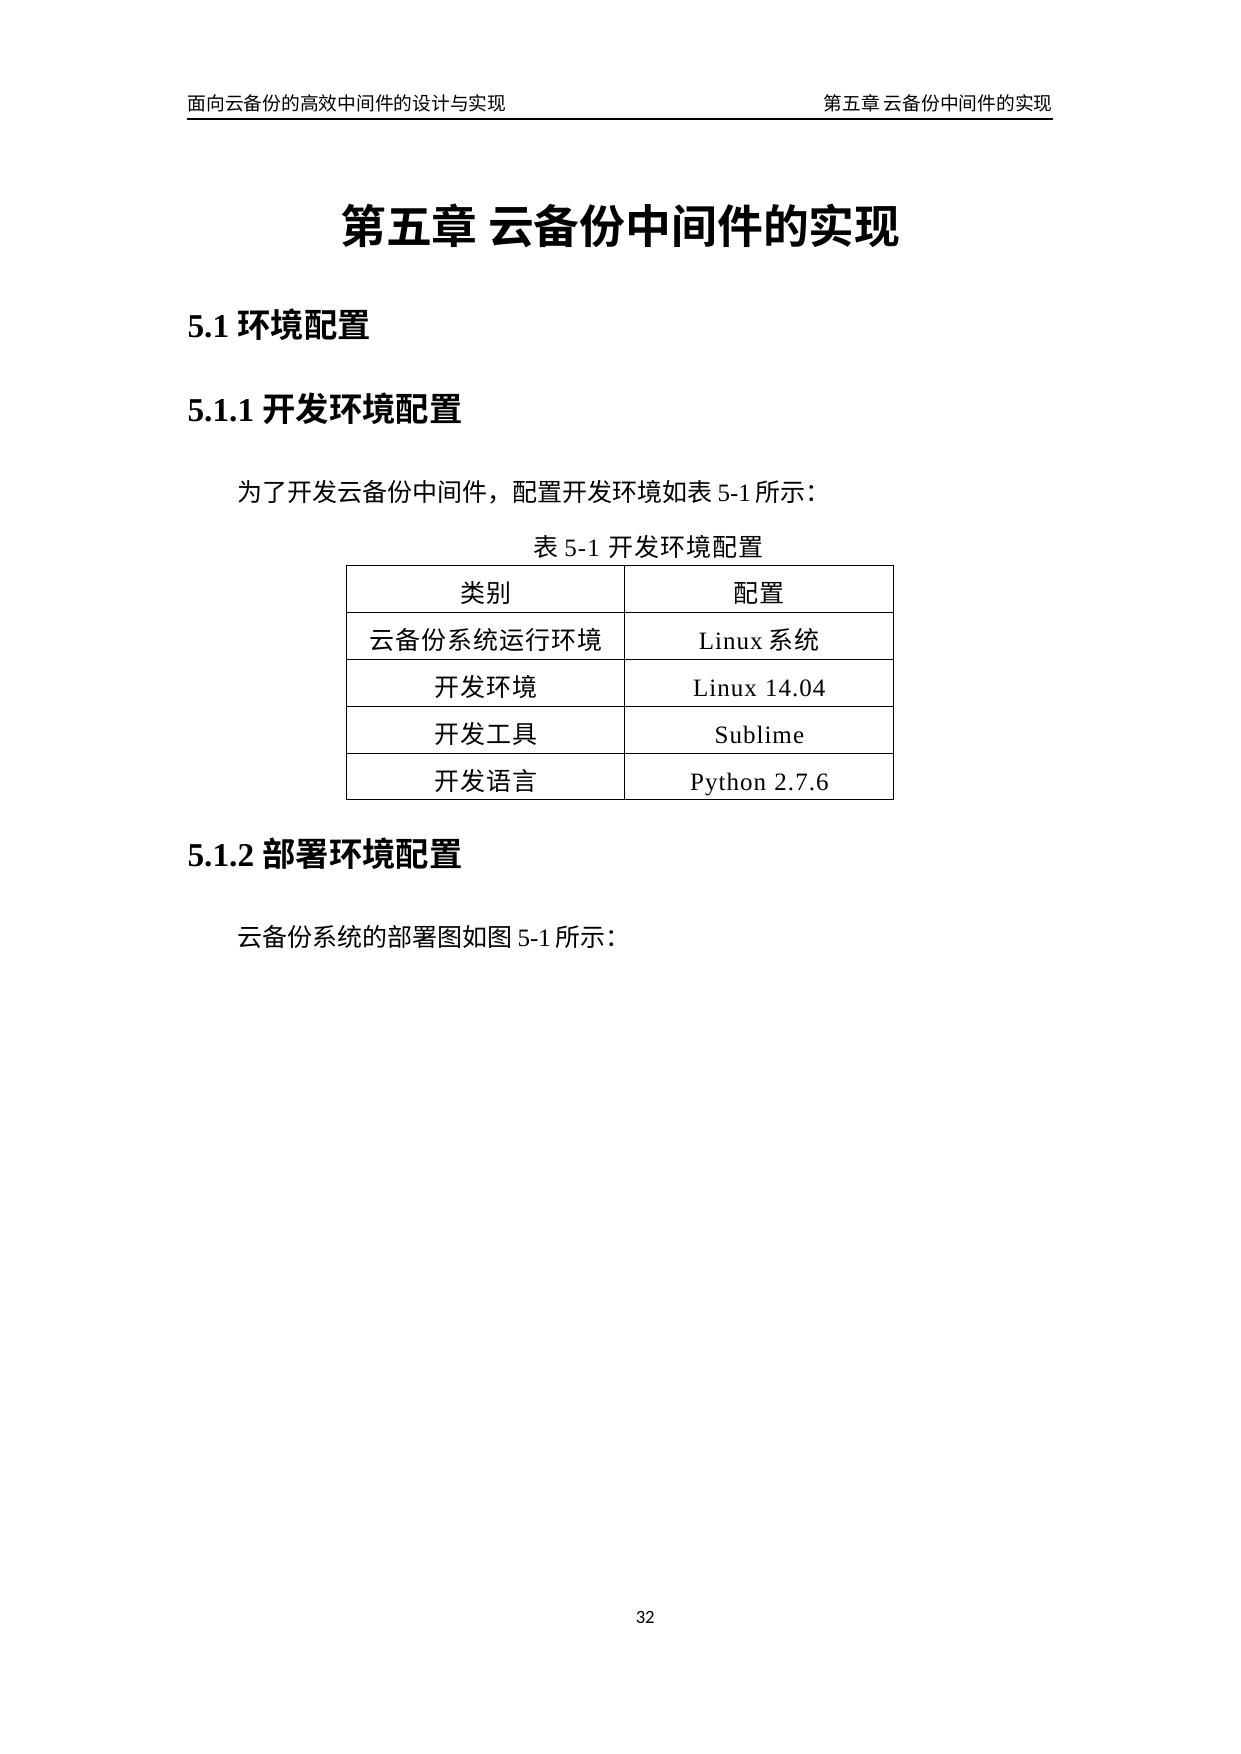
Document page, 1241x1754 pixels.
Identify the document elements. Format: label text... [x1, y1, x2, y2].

table_cell 开发语言 [347, 754, 624, 799]
table_cell 开发工具 [347, 707, 624, 752]
text 表5-1 开发环境配置 [187, 523, 1053, 565]
table_cell Linux 14.04 [625, 660, 893, 706]
table_cell 开发环境 [347, 660, 624, 706]
subtitle 第五章 云备份中间件的实现 [187, 174, 1053, 272]
table_cell Sublime [625, 707, 893, 752]
table_cell Python 2.7.6 [625, 754, 893, 799]
table_header 配置 [625, 566, 893, 612]
subtitle 5.1 环境配置 [187, 291, 1053, 356]
subtitle 5.1.1 开发环境配置 [187, 374, 1053, 439]
text 云备份系统的部署图如图5-1所示： [187, 903, 1053, 968]
subtitle 5.1.2 部署环境配置 [187, 819, 1053, 884]
text 为了开发云备份中间件，配置开发环境如表5-1所示： [187, 458, 1053, 523]
table_cell Linux系统 [625, 613, 893, 659]
table_cell 云备份系统运行环境 [347, 613, 624, 659]
table_header 类别 [347, 566, 624, 612]
